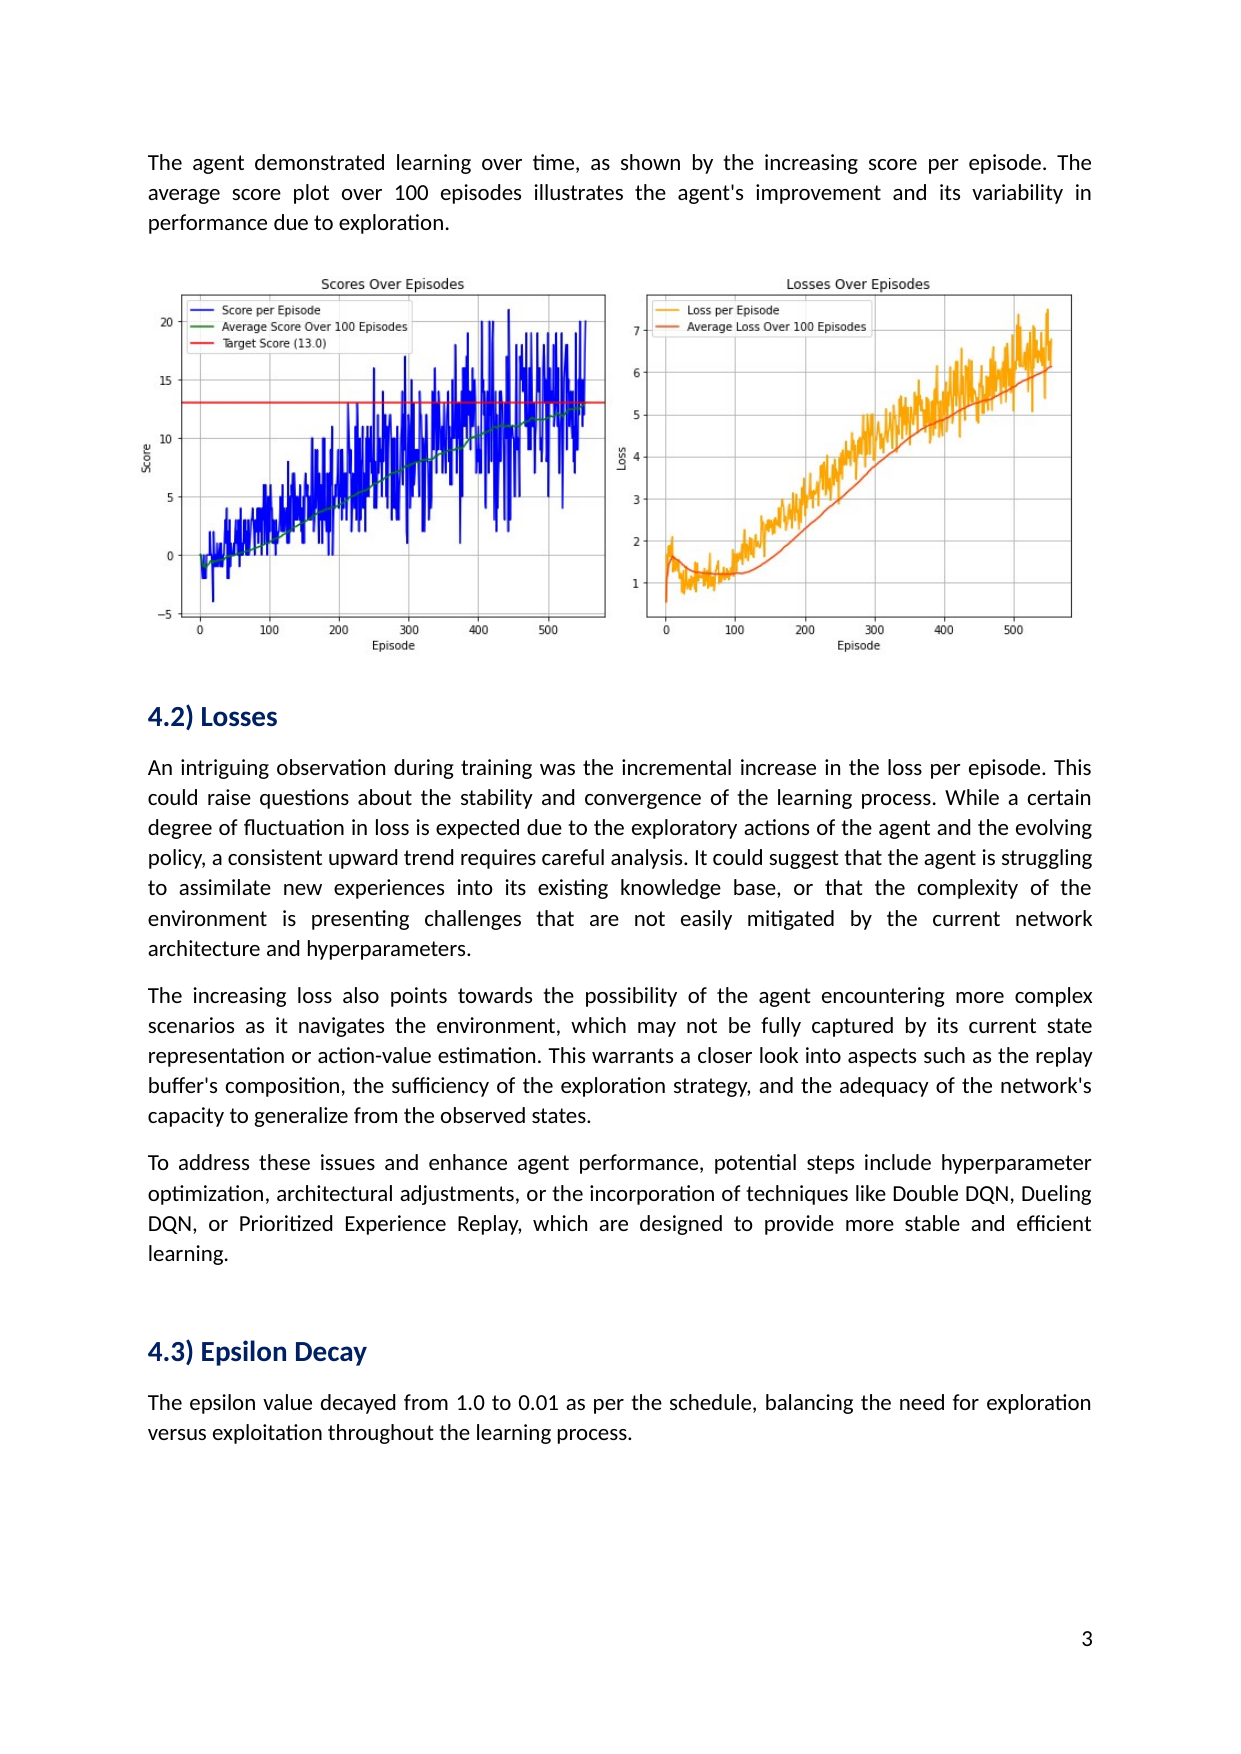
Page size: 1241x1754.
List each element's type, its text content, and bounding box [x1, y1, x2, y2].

picture [136, 267, 1082, 664]
text The agent demonstrated learning over time, as shown by the increasing score per episode. The average score plot over 100 episodes illustrates the agent's improvement and its variability in performance due to exploration. [148, 148, 1093, 236]
text An intriguing observation during training was the incremental increase in the loss per episode. This could raise questions about the stability and convergence of the learning process. While a certain degree of fluctuation in loss is expected due to the exploratory actions of the agent and the evolving policy, a consistent upward trend requires careful analysis. It could suggest that the agent is struggling to assimilate new experiences into its existing knowledge base, or that the complexity of the environment is presenting challenges that are not easily mitigated by the current network architecture and hyperparameters. [148, 753, 1093, 962]
text The epsilon value decayed from 1.0 to 0.01 as per the schedule, balancing the need for exploration versus exploitation throughout the learning process. [148, 1388, 1093, 1446]
text 4.3) Epsilon Decay [148, 1333, 1093, 1368]
text 4.2) Losses [148, 698, 1093, 733]
text The increasing loss also points towards the possibility of the agent encountering more complex scenarios as it navigates the environment, which may not be fully captured by its current state representation or action-value estimation. This warrants a closer look into aspects such as the replay buffer's composition, the sufficiency of the exploration strategy, and the adequacy of the network's capacity to generalize from the observed states. [148, 981, 1093, 1130]
text To address these issues and enhance agent performance, potential steps include hyperparameter optimization, architectural adjustments, or the incorporation of techniques like Double DQN, Dueling DQN, or Prioritized Experience Replay, which are designed to provide more stable and efficient learning. [148, 1148, 1093, 1267]
